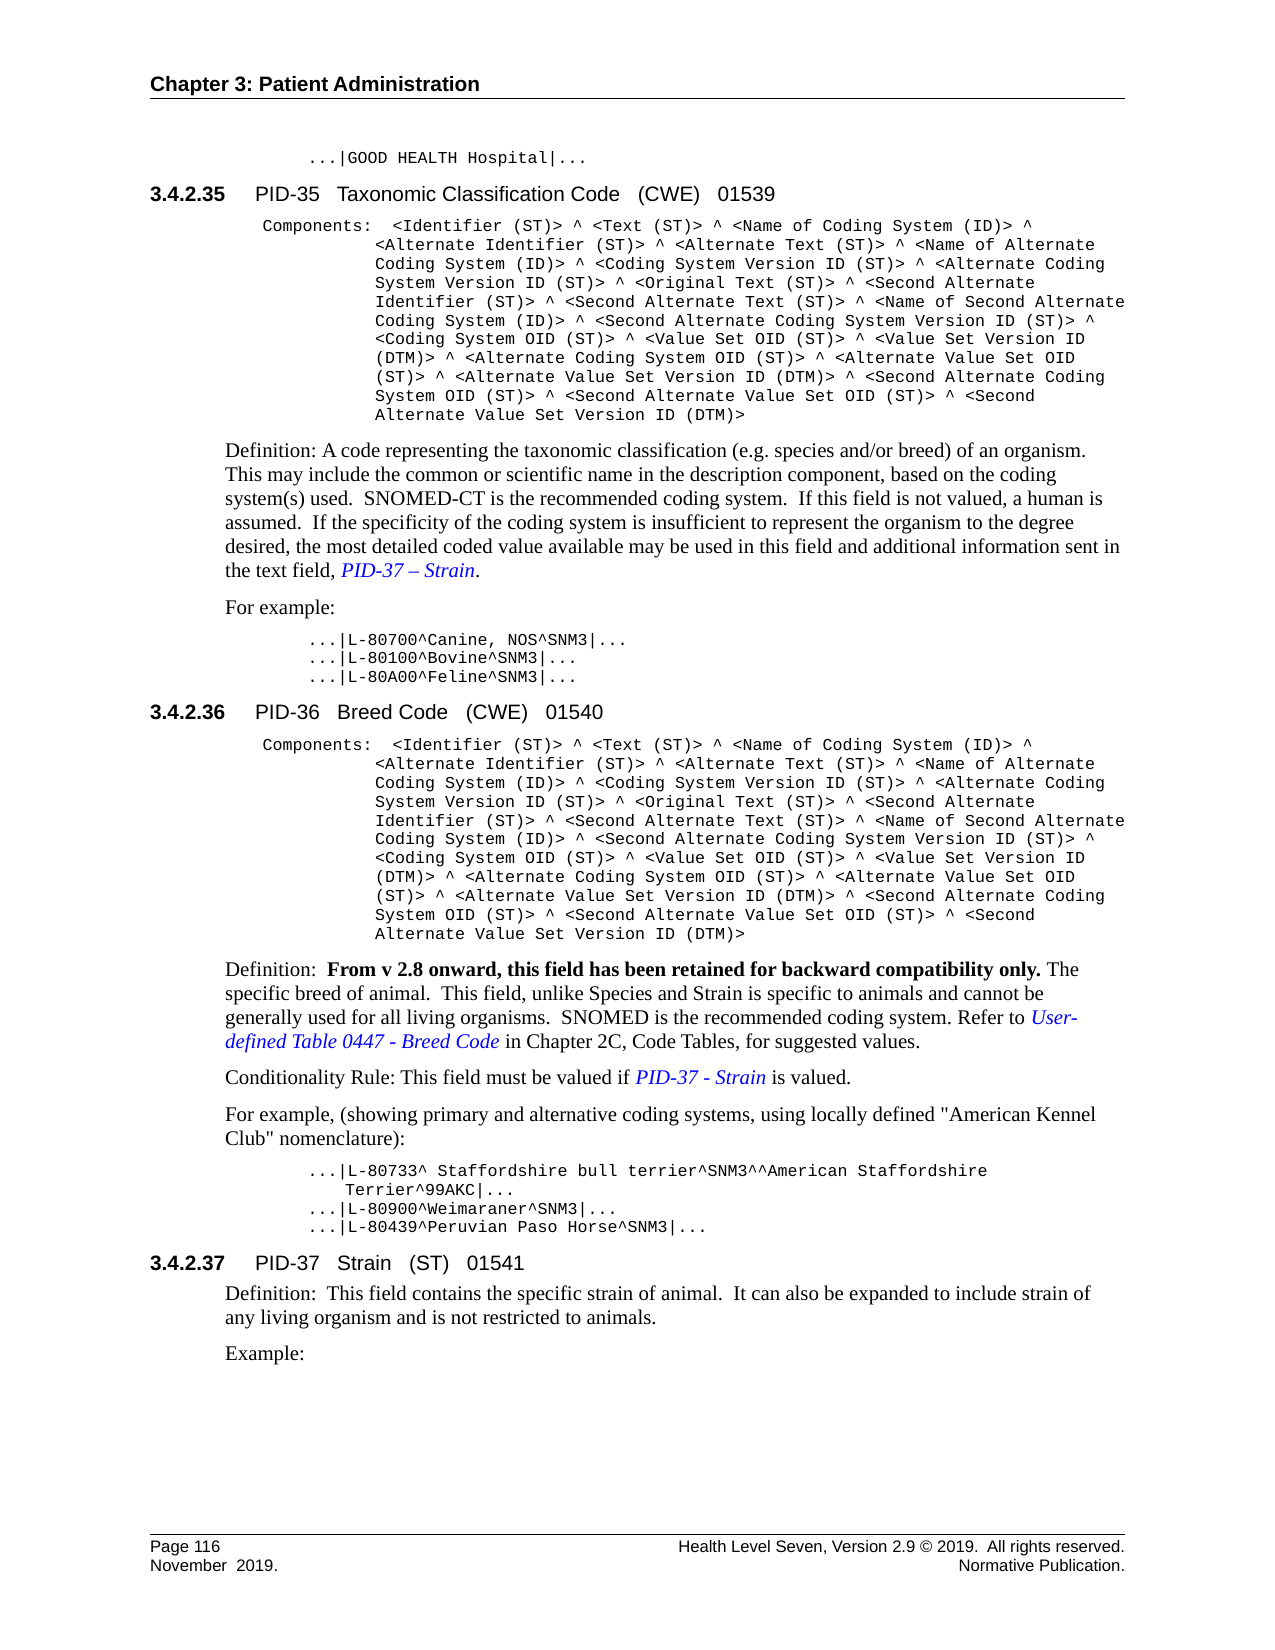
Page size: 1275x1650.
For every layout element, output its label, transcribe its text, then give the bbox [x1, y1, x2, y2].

subtitle PID-37 Strain (ST) 01541 [150, 1250, 1125, 1274]
text ...|L-80A00^Feline^SNM3|... [307, 669, 1125, 688]
text ...|L-80100^Bovine^SNM3|... [307, 650, 1125, 669]
text ...|L-80700^Canine, NOS^SNM3|... [307, 631, 1125, 650]
text Definition: This field contains the specific strain of animal. It can also be expanded to include strain of any living organism and is not restricted to animals. [225, 1281, 1125, 1329]
text Components: <Identifier (ST)> ^ <Text (ST)> ^ <Name of Coding System (ID)> ^ <Alternate Identifier (ST)> ^ <Alternate Text (ST)> ^ <Name of Alternate Coding System (ID)> ^ <Coding System Version ID (ST)> ^ <Alternate Coding System Version ID (ST)> ^ <Original Text (ST)> ^ <Second Alternate Identifier (ST)> ^ <Second Alternate Text (ST)> ^ <Name of Second Alternate Coding System (ID)> ^ <Second Alternate Coding System Version ID (ST)> ^ <Coding System OID (ST)> ^ <Value Set OID (ST)> ^ <Value Set Version ID (DTM)> ^ <Alternate Coding System OID (ST)> ^ <Alternate Value Set OID (ST)> ^ <Alternate Value Set Version ID (DTM)> ^ <Second Alternate Coding System OID (ST)> ^ <Second Alternate Value Set OID (ST)> ^ <Second Alternate Value Set Version ID (DTM)> [262, 737, 1125, 944]
subtitle PID-35 Taxonomic Classification Code (CWE) 01539 [150, 181, 1125, 205]
subtitle PID-36 Breed Code (CWE) 01540 [150, 700, 1125, 724]
text Definition: A code representing the taxonomic classification (e.g. species and/or breed) of an organism. This may include the common or scientific name in the description component, based on the coding system(s) used. SNOMED-CT is the recommended coding system. If this field is not valued, a human is assumed. If the specificity of the coding system is insufficient to represent the organism to the degree desired, the most detailed coded value available may be used in this field and additional information sent in the text field, PID-37 – Strain. [225, 438, 1125, 582]
text ...|GOOD HEALTH Hospital|... [307, 150, 1125, 169]
text For example: [225, 594, 1125, 619]
text Example: [225, 1341, 1125, 1365]
text ...|L-80439^Peruvian Paso Horse^SNM3|... [307, 1219, 1125, 1238]
text For example, (showing primary and alternative coding systems, using locally defined "American Kennel Club" nomenclature): [225, 1102, 1125, 1150]
text ...|L-80733^ Staffordshire bull terrier^SNM3^^American Staffordshire Terrier^99AKC|... [307, 1162, 1125, 1200]
text ...|L-80900^Weimaraner^SNM3|... [307, 1200, 1125, 1219]
text Definition: From v 2.8 onward, this field has been retained for backward compatibility only. The specific breed of animal. This field, unlike Species and Strain is specific to animals and cannot be generally used for all living organisms. SNOMED is the recommended coding system. Refer to User-defined Table 0447 - Breed Code in Chapter 2C, Code Tables, for suggested values. [225, 957, 1125, 1053]
text Components: <Identifier (ST)> ^ <Text (ST)> ^ <Name of Coding System (ID)> ^ <Alternate Identifier (ST)> ^ <Alternate Text (ST)> ^ <Name of Alternate Coding System (ID)> ^ <Coding System Version ID (ST)> ^ <Alternate Coding System Version ID (ST)> ^ <Original Text (ST)> ^ <Second Alternate Identifier (ST)> ^ <Second Alternate Text (ST)> ^ <Name of Second Alternate Coding System (ID)> ^ <Second Alternate Coding System Version ID (ST)> ^ <Coding System OID (ST)> ^ <Value Set OID (ST)> ^ <Value Set Version ID (DTM)> ^ <Alternate Coding System OID (ST)> ^ <Alternate Value Set OID (ST)> ^ <Alternate Value Set Version ID (DTM)> ^ <Second Alternate Coding System OID (ST)> ^ <Second Alternate Value Set OID (ST)> ^ <Second Alternate Value Set Version ID (DTM)> [262, 218, 1125, 425]
text Conditionality Rule: This field must be valued if PID-37 - Strain is valued. [225, 1065, 1125, 1089]
